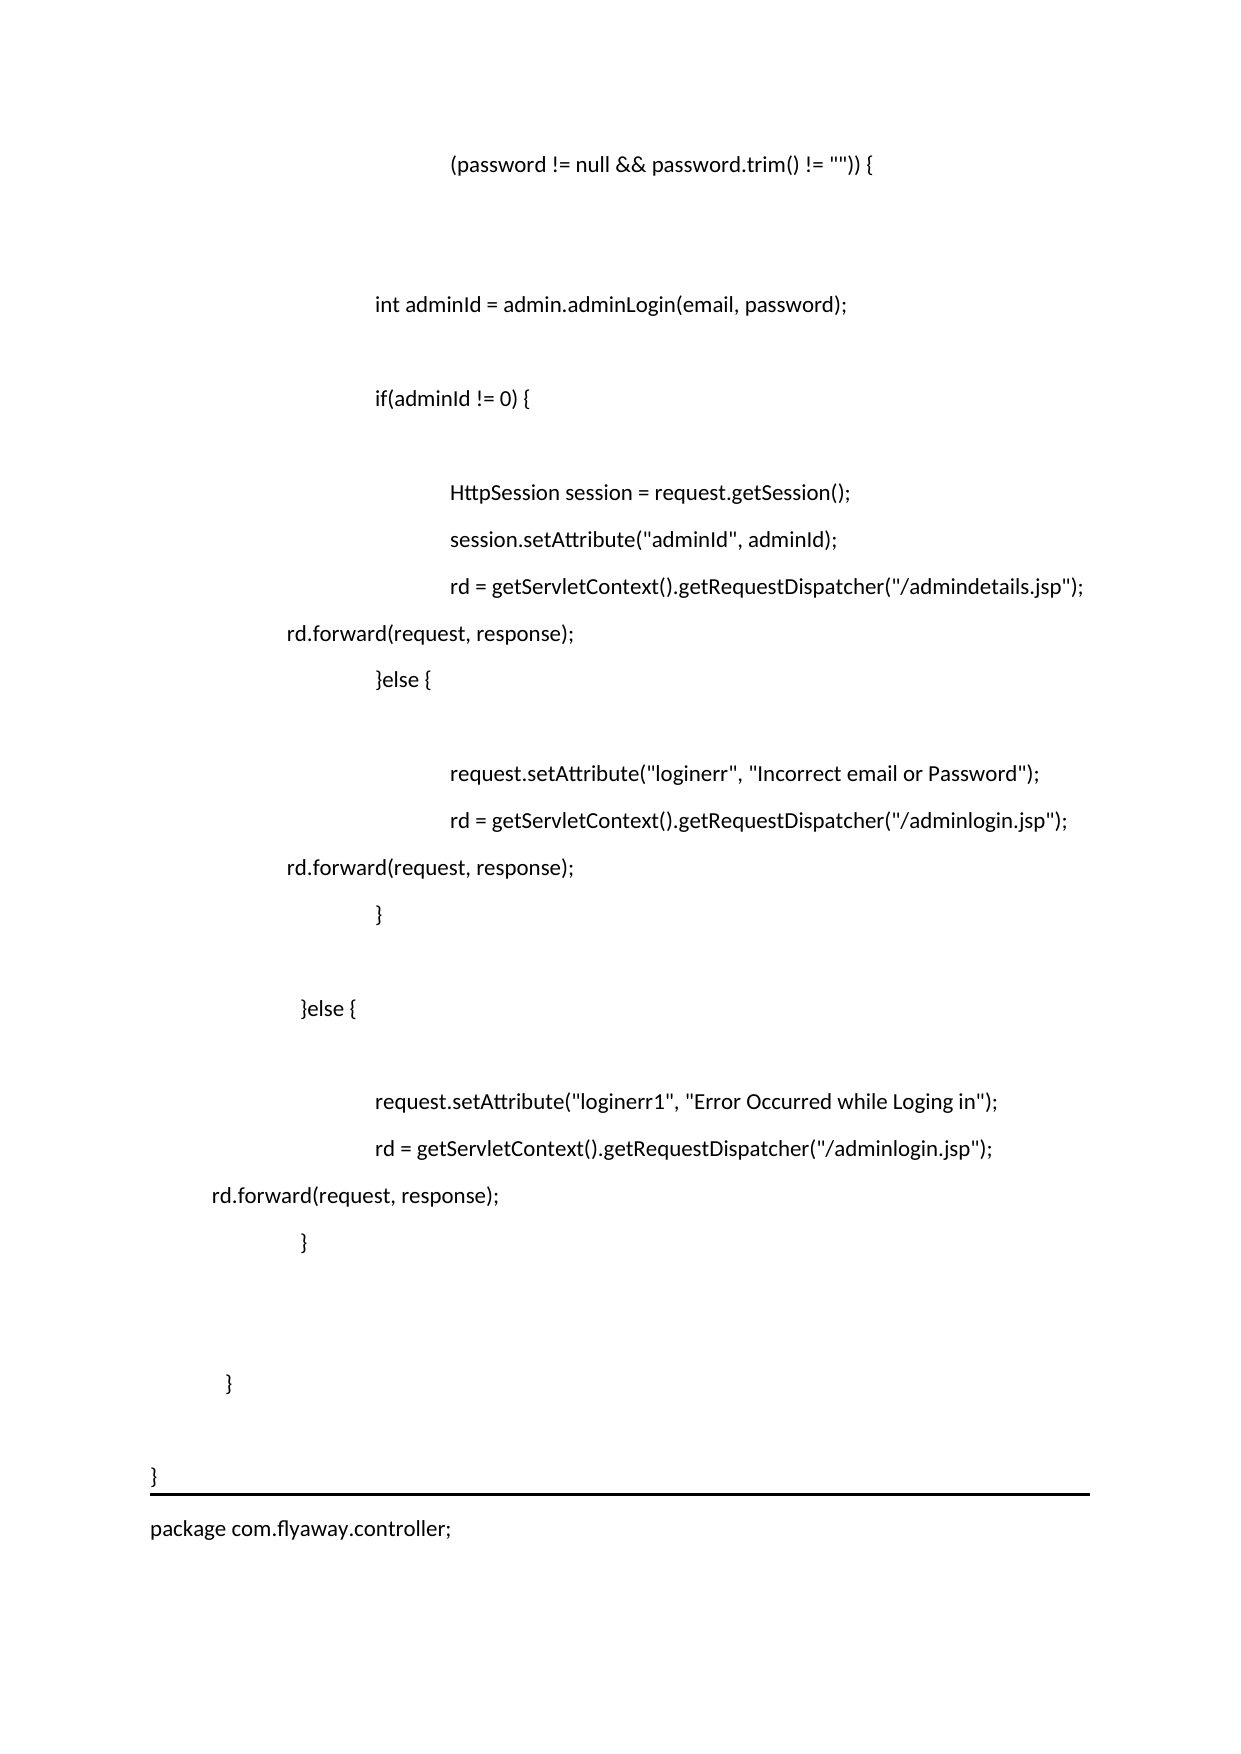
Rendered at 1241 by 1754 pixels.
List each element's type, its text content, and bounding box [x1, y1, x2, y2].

text package com.flyaway.controller; [150, 1514, 1090, 1543]
text } [150, 1369, 1090, 1397]
text rd = getServletContext().getRequestDispatcher("/admindetails.jsp"); [150, 572, 1090, 600]
text rd.forward(request, response); [150, 619, 1090, 647]
text } [150, 900, 1090, 928]
text request.setAttribute("loginerr1", "Error Occurred while Loging in"); [150, 1087, 1090, 1116]
text rd.forward(request, response); [150, 853, 1090, 881]
text HttpSession session = request.getSession(); [150, 478, 1090, 506]
text rd = getServletContext().getRequestDispatcher("/adminlogin.jsp"); [150, 806, 1090, 834]
text } [150, 1228, 1090, 1256]
text rd = getServletContext().getRequestDispatcher("/adminlogin.jsp"); [150, 1134, 1090, 1162]
text int adminId = admin.adminLogin(email, password); [150, 291, 1090, 319]
text } [150, 1462, 1090, 1493]
text session.setAttribute("adminId", adminId); [150, 525, 1090, 553]
text }else { [150, 666, 1090, 694]
text if(adminId != 0) { [150, 384, 1090, 412]
text rd.forward(request, response); [150, 1181, 1090, 1209]
text (password != null && password.trim() != "")) { [150, 150, 1090, 178]
text }else { [150, 994, 1090, 1022]
text request.setAttribute("loginerr", "Incorrect email or Password"); [150, 759, 1090, 787]
